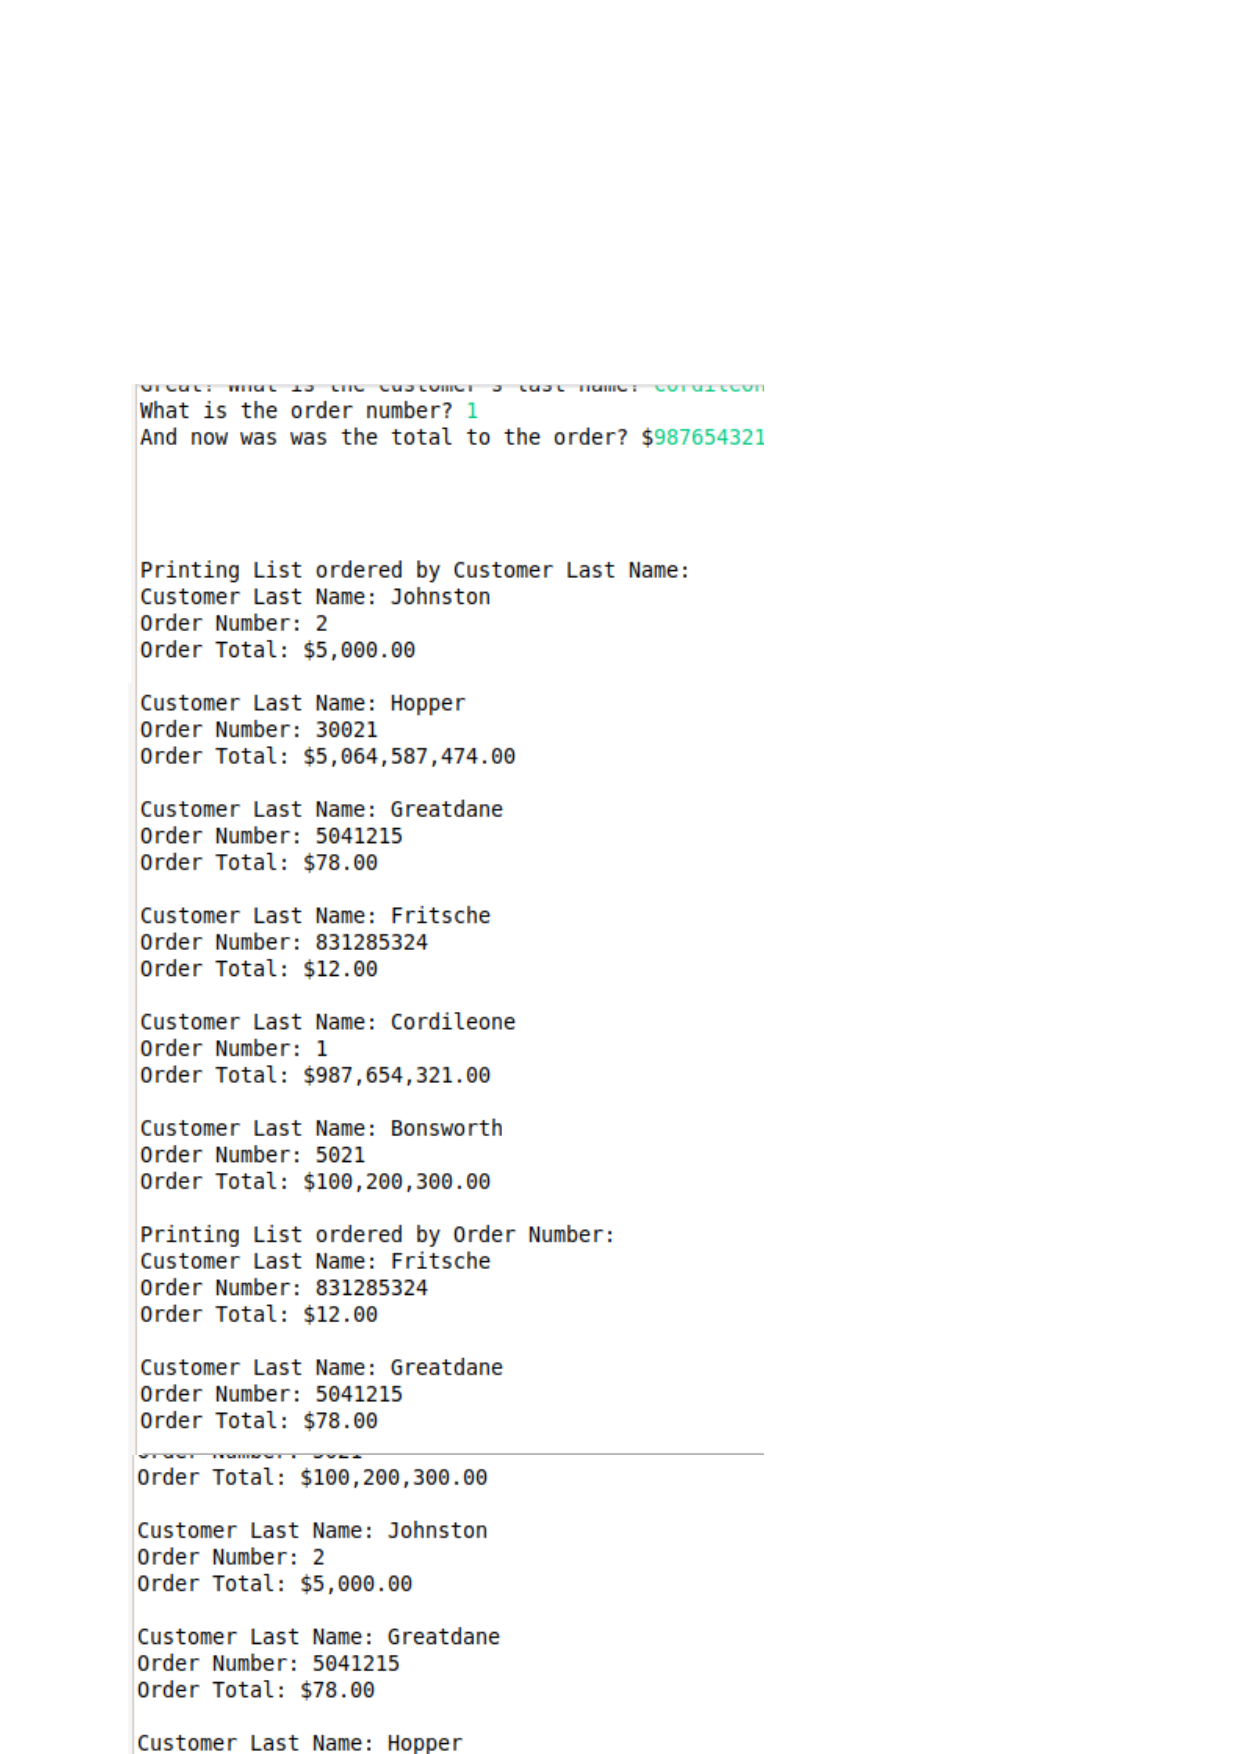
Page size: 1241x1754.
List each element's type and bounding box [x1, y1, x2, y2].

picture [128, 384, 765, 1754]
